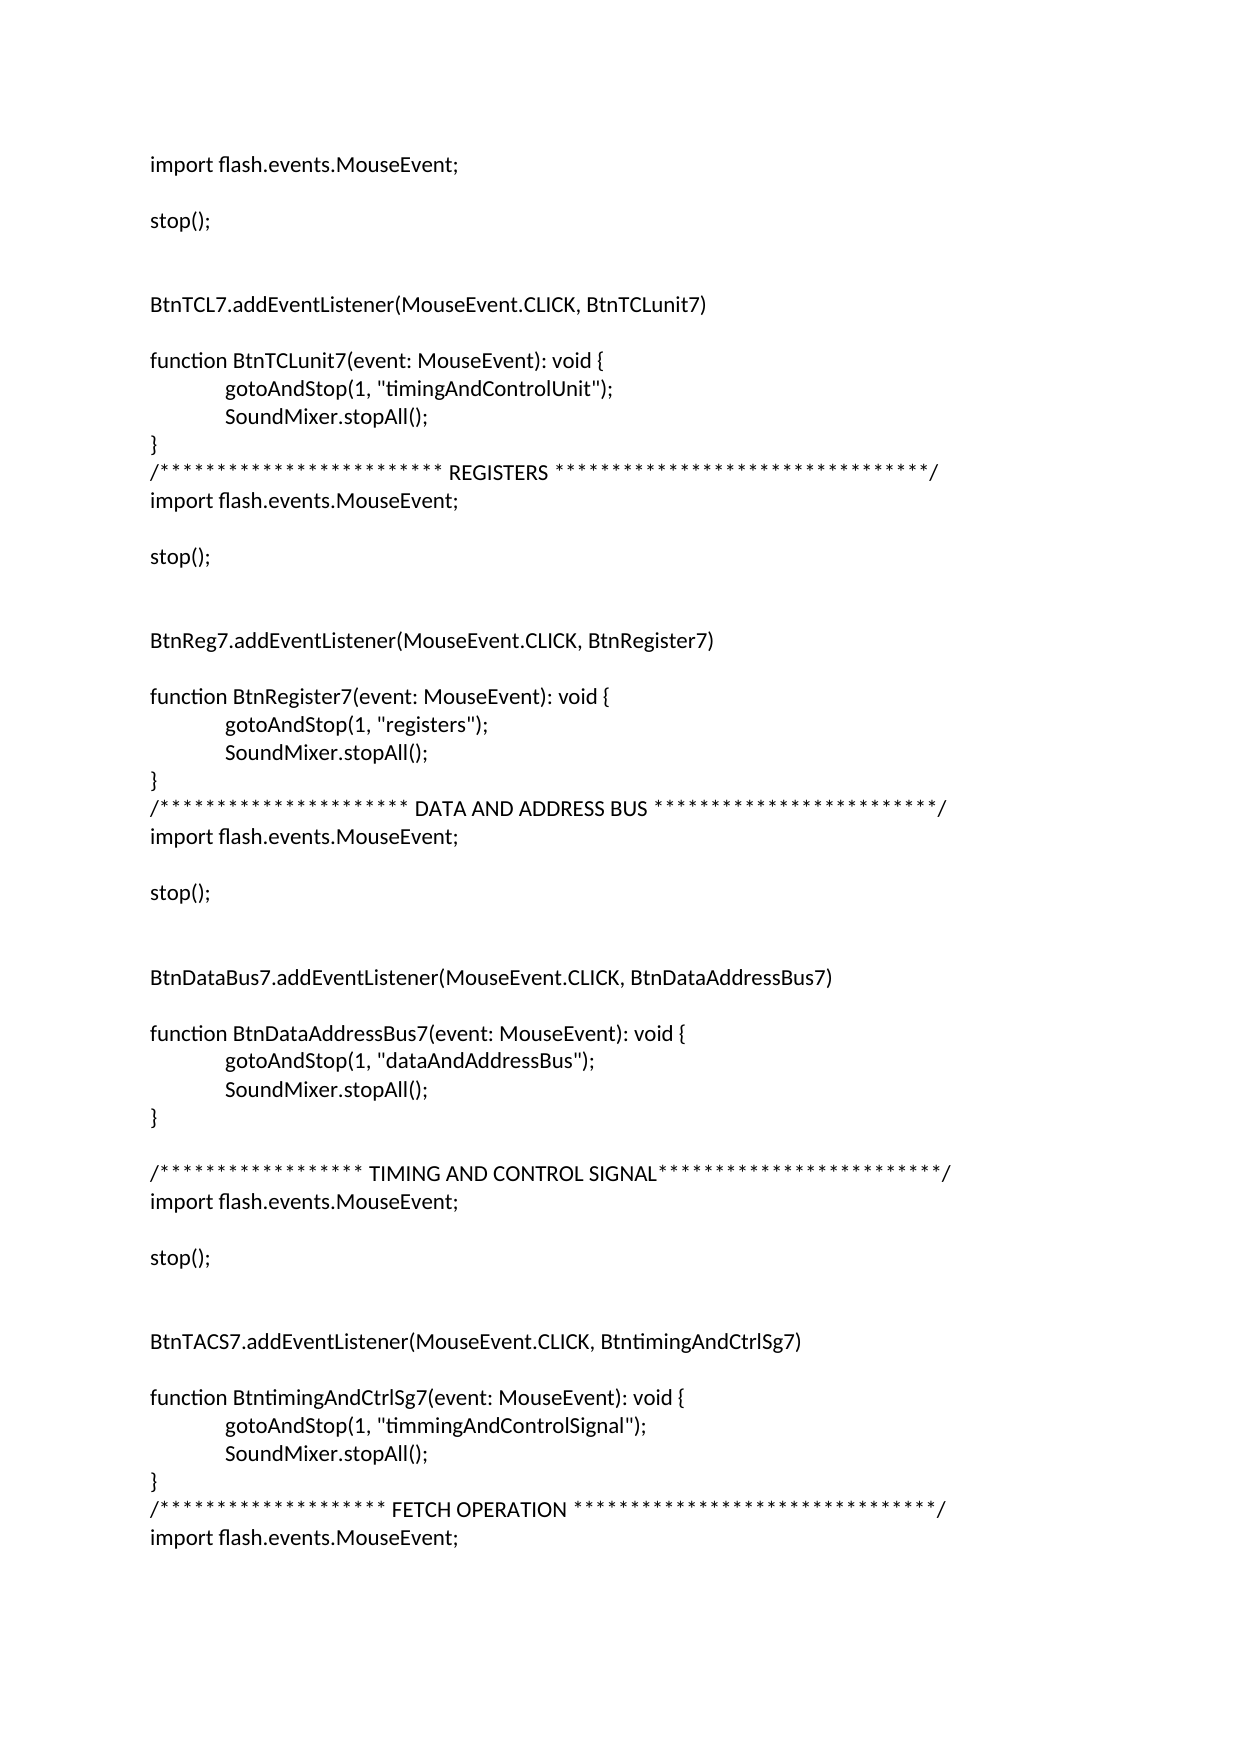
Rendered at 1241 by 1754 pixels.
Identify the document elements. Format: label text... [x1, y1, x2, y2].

text /************************* REGISTERS *********************************/ [150, 458, 1090, 486]
text stop(); [150, 542, 1090, 570]
text SoundMixer.stopAll(); [150, 1075, 1090, 1103]
text function BtnRegister7(event: MouseEvent): void { [150, 682, 1090, 710]
text function BtnDataAddressBus7(event: MouseEvent): void { [150, 1019, 1090, 1047]
text gotoAndStop(1, "timingAndControlUnit"); [150, 374, 1090, 402]
text BtnTACS7.addEventListener(MouseEvent.CLICK, BtntimingAndCtrlSg7) [150, 1327, 1090, 1355]
text gotoAndStop(1, "registers"); [150, 710, 1090, 738]
text BtnReg7.addEventListener(MouseEvent.CLICK, BtnRegister7) [150, 626, 1090, 654]
text } [150, 1103, 1090, 1131]
text gotoAndStop(1, "dataAndAddressBus"); [150, 1047, 1090, 1075]
text function BtntimingAndCtrlSg7(event: MouseEvent): void { [150, 1383, 1090, 1411]
text import flash.events.MouseEvent; [150, 822, 1090, 851]
text /******************** FETCH OPERATION ********************************/ [150, 1495, 1090, 1523]
text } [150, 430, 1090, 458]
text stop(); [150, 878, 1090, 907]
text function BtnTCLunit7(event: MouseEvent): void { [150, 346, 1090, 374]
text import flash.events.MouseEvent; [150, 486, 1090, 514]
text stop(); [150, 1243, 1090, 1271]
text SoundMixer.stopAll(); [150, 1439, 1090, 1467]
text BtnDataBus7.addEventListener(MouseEvent.CLICK, BtnDataAddressBus7) [150, 963, 1090, 991]
text import flash.events.MouseEvent; [150, 1187, 1090, 1215]
text /****************** TIMING AND CONTROL SIGNAL*************************/ [150, 1159, 1090, 1187]
text } [150, 766, 1090, 794]
text /********************** DATA AND ADDRESS BUS *************************/ [150, 794, 1090, 822]
text import flash.events.MouseEvent; [150, 1523, 1090, 1551]
text SoundMixer.stopAll(); [150, 738, 1090, 766]
text } [150, 1467, 1090, 1495]
text stop(); [150, 206, 1090, 234]
text SoundMixer.stopAll(); [150, 402, 1090, 430]
text gotoAndStop(1, "timmingAndControlSignal"); [150, 1411, 1090, 1439]
text BtnTCL7.addEventListener(MouseEvent.CLICK, BtnTCLunit7) [150, 290, 1090, 318]
text import flash.events.MouseEvent; [150, 150, 1090, 178]
